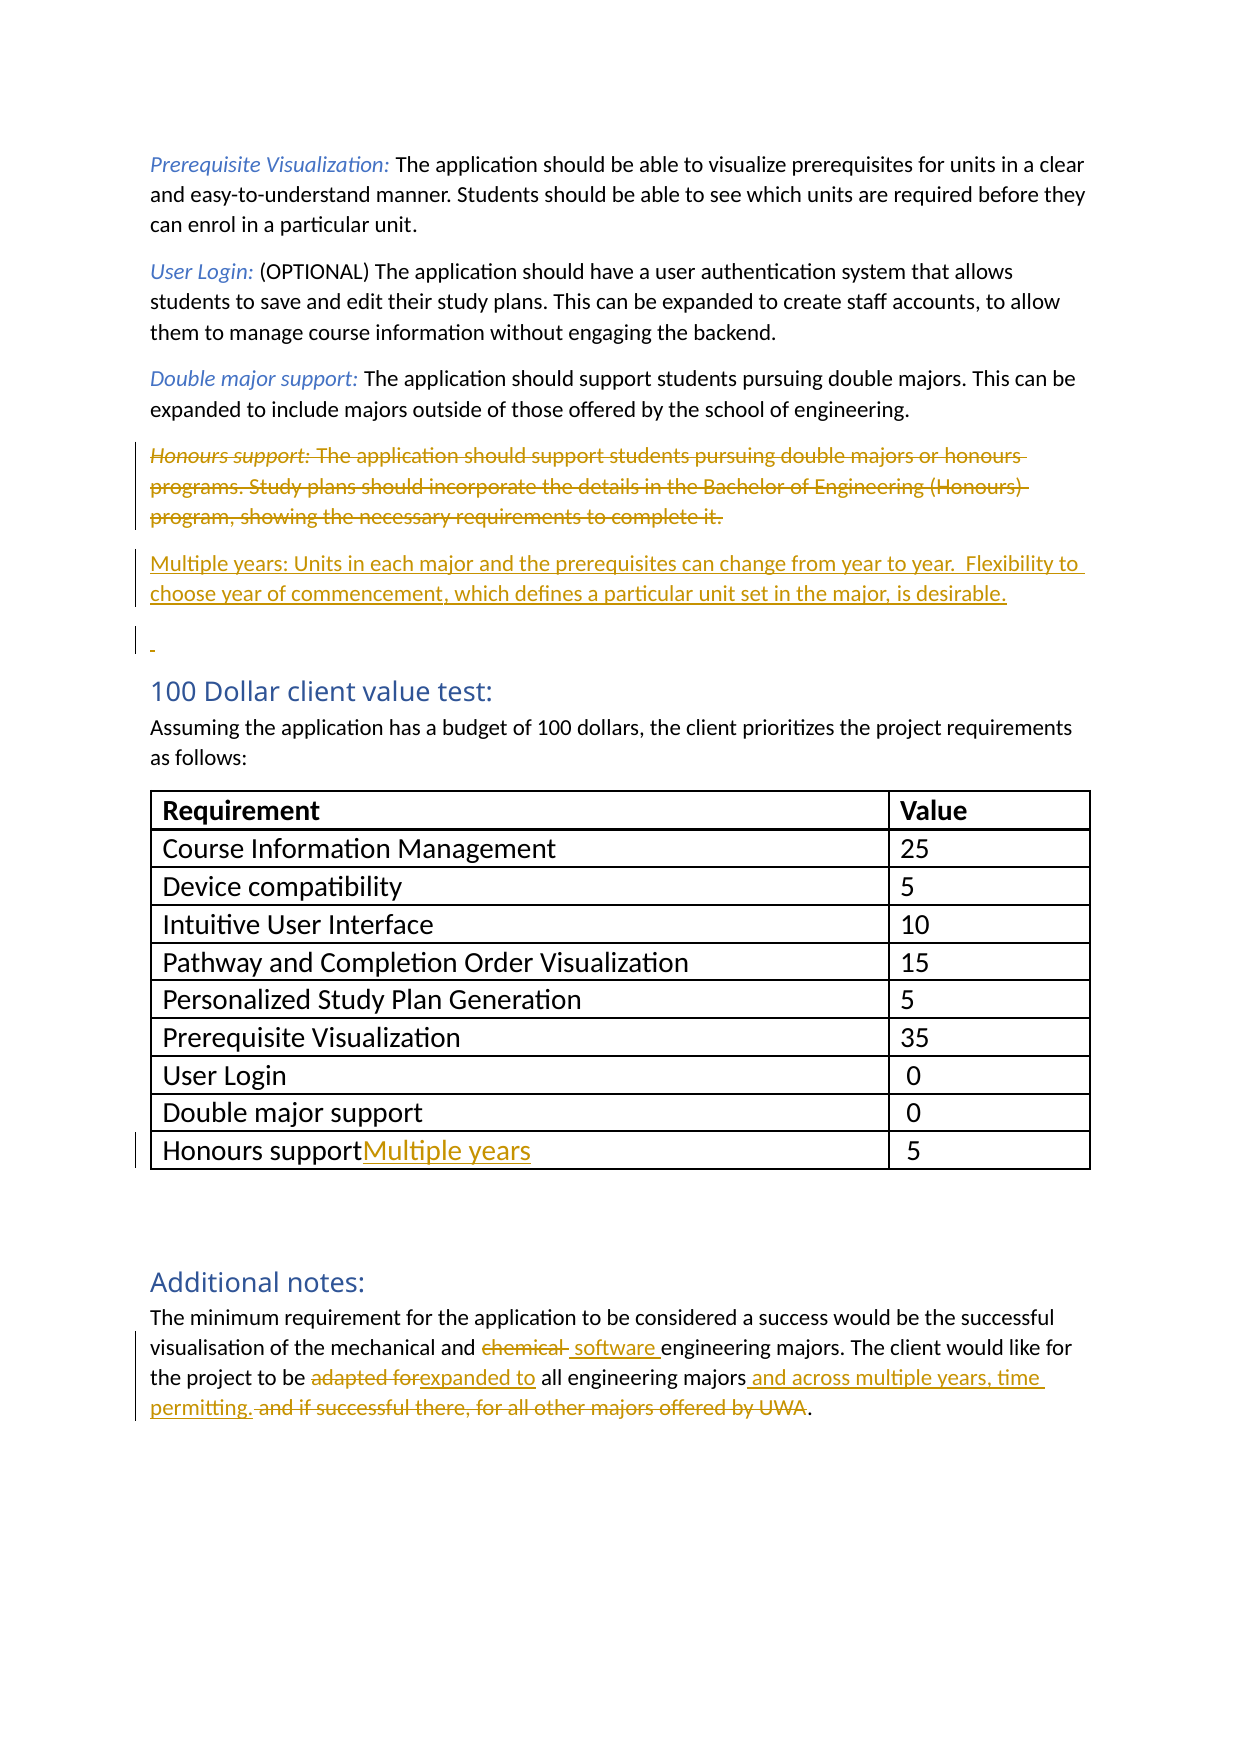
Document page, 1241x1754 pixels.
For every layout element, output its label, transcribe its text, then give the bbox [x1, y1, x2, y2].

table_cell 15 [890, 944, 1089, 979]
table_cell 5 [890, 868, 1089, 904]
table_cell Course Information Management [152, 831, 888, 866]
table_cell Device compatibility [152, 868, 888, 904]
table_cell 5 [890, 981, 1089, 1017]
text Assuming the application has a budget of 100 dollars, the client prioritizes the project requirements as follows: [150, 713, 1090, 771]
table_header Value [890, 792, 1089, 827]
table_cell 35 [890, 1019, 1089, 1055]
table_cell 5 [890, 1132, 1089, 1168]
table_cell 10 [890, 906, 1089, 942]
table_cell 25 [890, 831, 1089, 866]
text Additional notes: The minimum requirement for the application to be considered a success would be the successful visualisation of the mechanical and engineering majors. The client would like for the project to be all engineering majors. [150, 1264, 1090, 1421]
table_cell Honours support [152, 1132, 888, 1168]
table_cell User Login [152, 1057, 888, 1092]
text Prerequisite Visualization: The application should be able to visualize prerequisites for units in a clear and easy-to-understand manner. Students should be able to see which units are required before they can enrol in a particular unit. [150, 150, 1090, 238]
table_cell Double major support [152, 1095, 888, 1130]
table_header Requirement [152, 792, 888, 827]
table_cell Personalized Study Plan Generation [152, 981, 888, 1017]
table_cell Prerequisite Visualization [152, 1019, 888, 1055]
table_cell 0 [890, 1095, 1089, 1130]
table_cell Pathway and Completion Order Visualization [152, 944, 888, 979]
table_cell 0 [890, 1057, 1089, 1092]
text Double major support: The application should support students pursuing double majors. This can be expanded to include majors outside of those offered by the school of engineering. [150, 364, 1090, 423]
subtitle 100 Dollar client value test: [150, 673, 1090, 710]
text User Login: (OPTIONAL) The application should have a user authentication system that allows students to save and edit their study plans. This can be expanded to create staff accounts, to allow them to manage course information without engaging the backend. [150, 257, 1090, 346]
table_cell Intuitive User Interface [152, 906, 888, 942]
